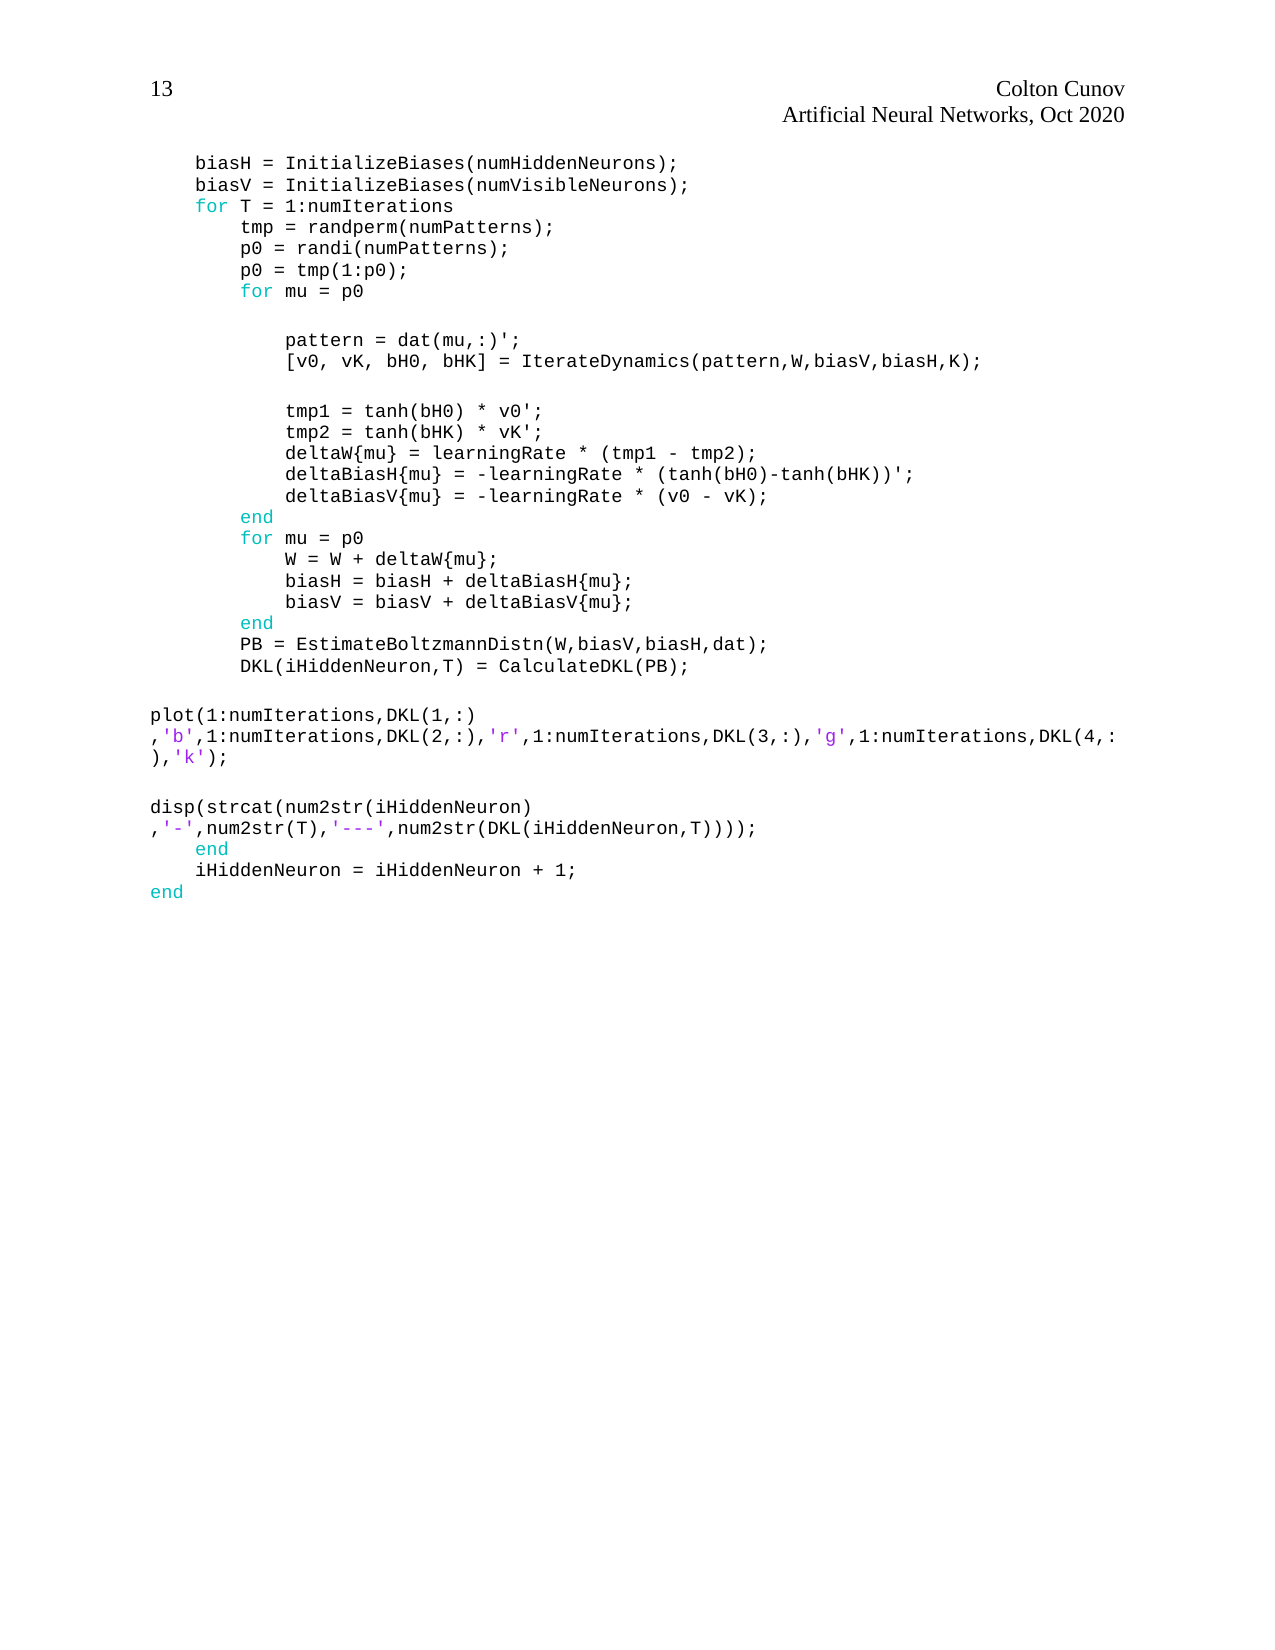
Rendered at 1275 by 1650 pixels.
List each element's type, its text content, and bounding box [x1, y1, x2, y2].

text PB = EstimateBoltzmannDistn(W,biasV,biasH,dat); [150, 635, 1125, 656]
text tmp2 = tanh(bHK) * vK'; [150, 423, 1125, 444]
text biasH = InitializeBiases(numHiddenNeurons); [150, 154, 1125, 175]
text deltaBiasH{mu} = -learningRate * (tanh(bH0)-tanh(bHK))'; [150, 465, 1125, 486]
text iHiddenNeuron = iHiddenNeuron + 1; [150, 861, 1125, 882]
text for mu = p0 [150, 282, 1125, 303]
text end [150, 508, 1125, 529]
text tmp = randperm(numPatterns); [150, 218, 1125, 239]
text deltaBiasV{mu} = -learningRate * (v0 - vK); [150, 486, 1125, 508]
text DKL(iHiddenNeuron,T) = CalculateDKL(PB); [150, 656, 1125, 678]
text plot(1:numIterations,DKL(1,:),'b',1:numIterations,DKL(2,:),'r',1:numIterations,DKL(3,:),'g',1:numIterations,DKL(4,:),'k'); [150, 678, 1125, 769]
text biasH = biasH + deltaBiasH{mu}; [150, 571, 1125, 593]
text p0 = randi(numPatterns); [150, 239, 1125, 260]
text pattern = dat(mu,:)'; [150, 331, 1125, 352]
text tmp1 = tanh(bH0) * v0'; [150, 401, 1125, 423]
text W = W + deltaW{mu}; [150, 550, 1125, 571]
text for T = 1:numIterations [150, 197, 1125, 218]
text biasV = biasV + deltaBiasV{mu}; [150, 593, 1125, 614]
text deltaW{mu} = learningRate * (tmp1 - tmp2); [150, 444, 1125, 465]
text end [150, 614, 1125, 635]
text end [150, 840, 1125, 861]
text end [150, 882, 1125, 904]
text p0 = tmp(1:p0); [150, 260, 1125, 282]
text [v0, vK, bH0, bHK] = IterateDynamics(pattern,W,biasV,biasH,K); [150, 352, 1125, 373]
text disp(strcat(num2str(iHiddenNeuron),'-',num2str(T),'---',num2str(DKL(iHiddenNeuron,T)))); [150, 769, 1125, 840]
text biasV = InitializeBiases(numVisibleNeurons); [150, 175, 1125, 197]
text for mu = p0 [150, 529, 1125, 550]
